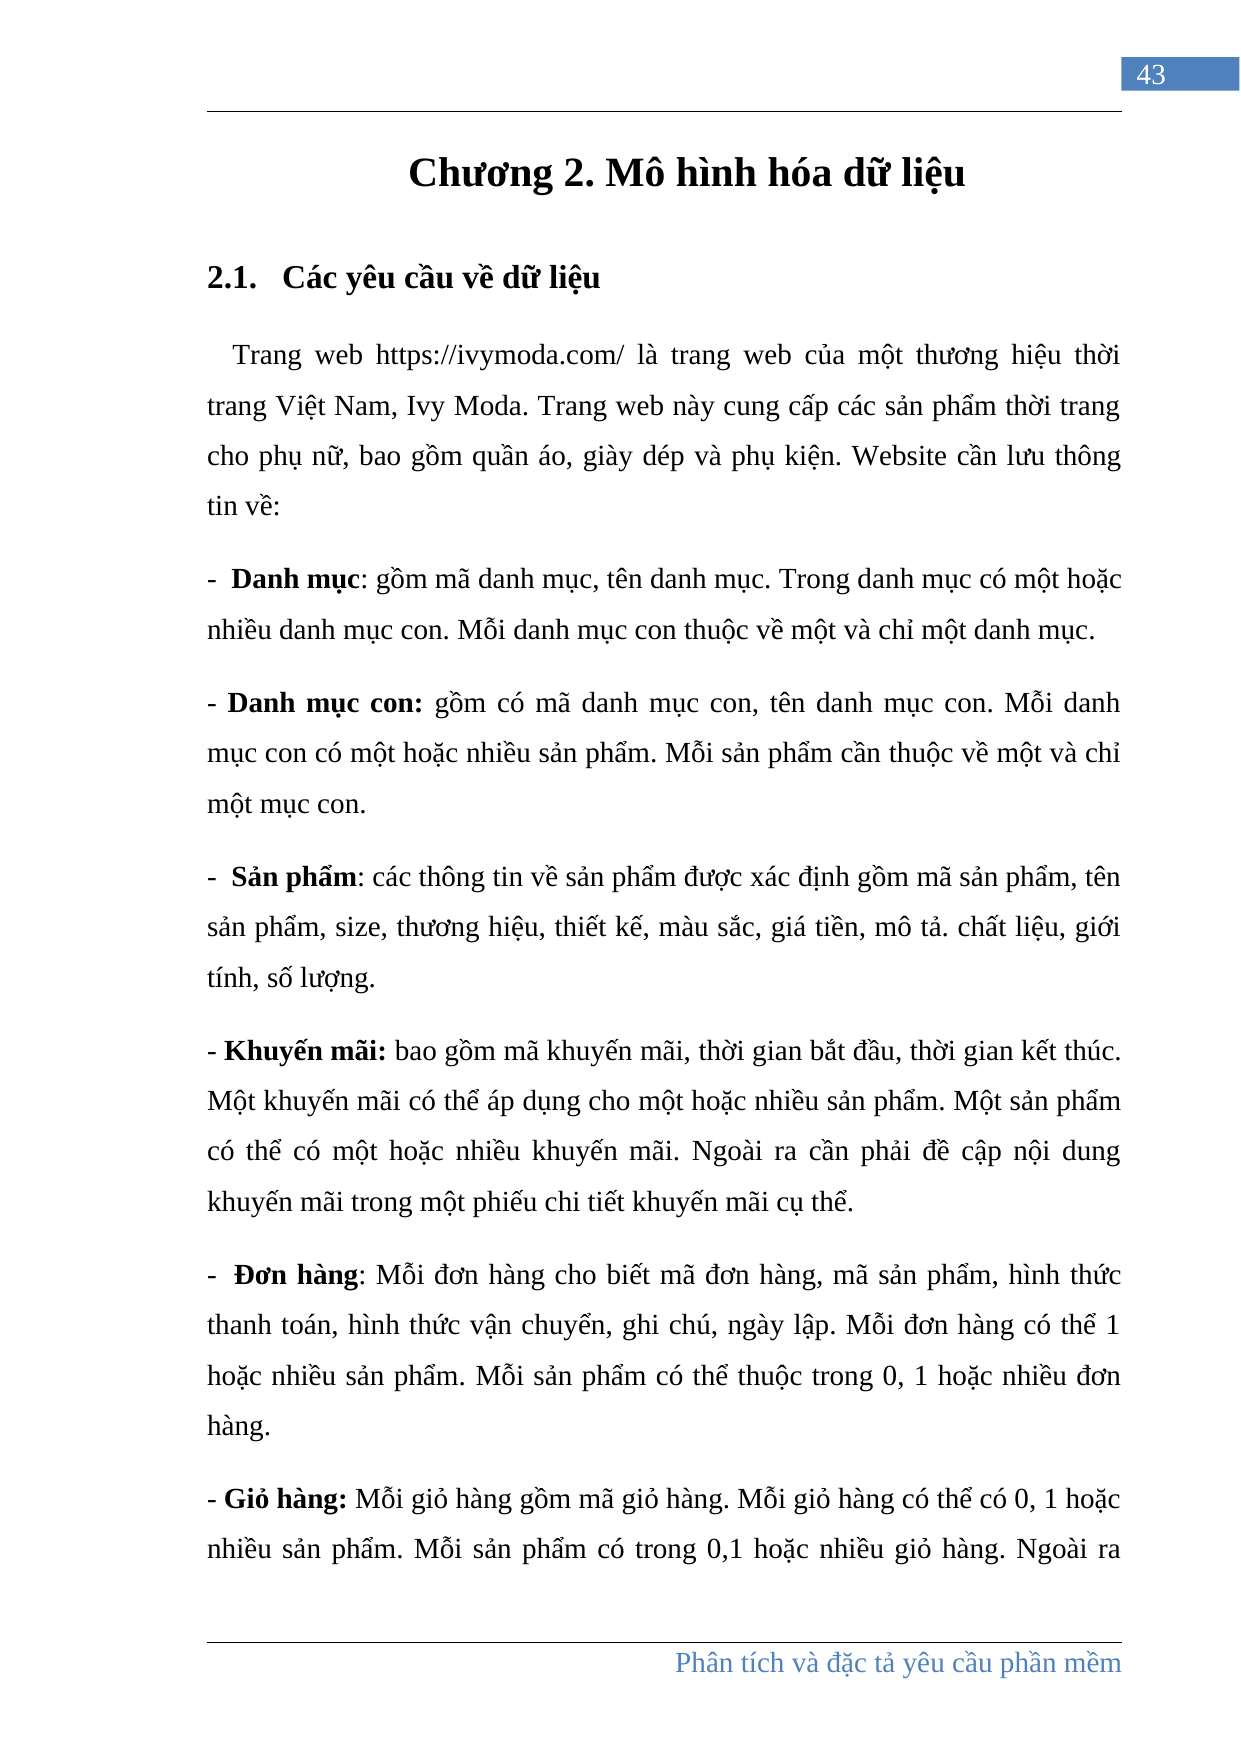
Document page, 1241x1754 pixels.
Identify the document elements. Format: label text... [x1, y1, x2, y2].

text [207, 1481, 1122, 1565]
text Trang web https://ivymoda.com/ là trang web của một thương hiệu thời trang Việt Nam, Ivy Moda. Trang web này cung cấp các sản phẩm thời trang cho phụ nữ, bao gồm quần áo, giày dép và phụ kiện. Website cần lưu thông tin về: [207, 337, 1122, 522]
subtitle Chương 2. Mô hình hóa dữ liệu [252, 148, 1122, 196]
text - Danh mục: gồm mã danh mục, tên danh mục. Trong danh mục có một hoặc nhiều danh mục con. Mỗi danh mục con thuộc về một và chỉ một danh mục. [207, 562, 1122, 646]
text - Đơn hàng: Mỗi đơn hàng cho biết mã đơn hàng, mã sản phẩm, hình thức thanh toán, hình thức vận chuyển, ghi chú, ngày lập. Mỗi đơn hàng có thể 1 hoặc nhiều sản phẩm. Mỗi sản phẩm có thể thuộc trong 0, 1 hoặc nhiều đơn hàng. [207, 1257, 1122, 1442]
text - Sản phẩm: các thông tin về sản phẩm được xác định gồm mã sản phẩm, tên sản phẩm, size, thương hiệu, thiết kế, màu sắc, giá tiền, mô tả. chất liệu, giới tính, số lượng. [207, 859, 1122, 993]
text - Danh mục con: gồm có mã danh mục con, tên danh mục con. Mỗi danh mục con có một hoặc nhiều sản phẩm. Mỗi sản phẩm cần thuộc về một và chỉ một mục con. [207, 685, 1122, 819]
list Các yêu cầu về dữ liệu [207, 257, 1122, 295]
text - Khuyến mãi: bao gồm mã khuyến mãi, thời gian bắt đầu, thời gian kết thúc. Một khuyến mãi có thể áp dụng cho một hoặc nhiều sản phẩm. Một sản phẩm có thể có một hoặc nhiều khuyến mãi. Ngoài ra cần phải đề cập nội dung khuyến mãi trong một phiếu chi tiết khuyến mãi cụ thể. [207, 1033, 1122, 1217]
